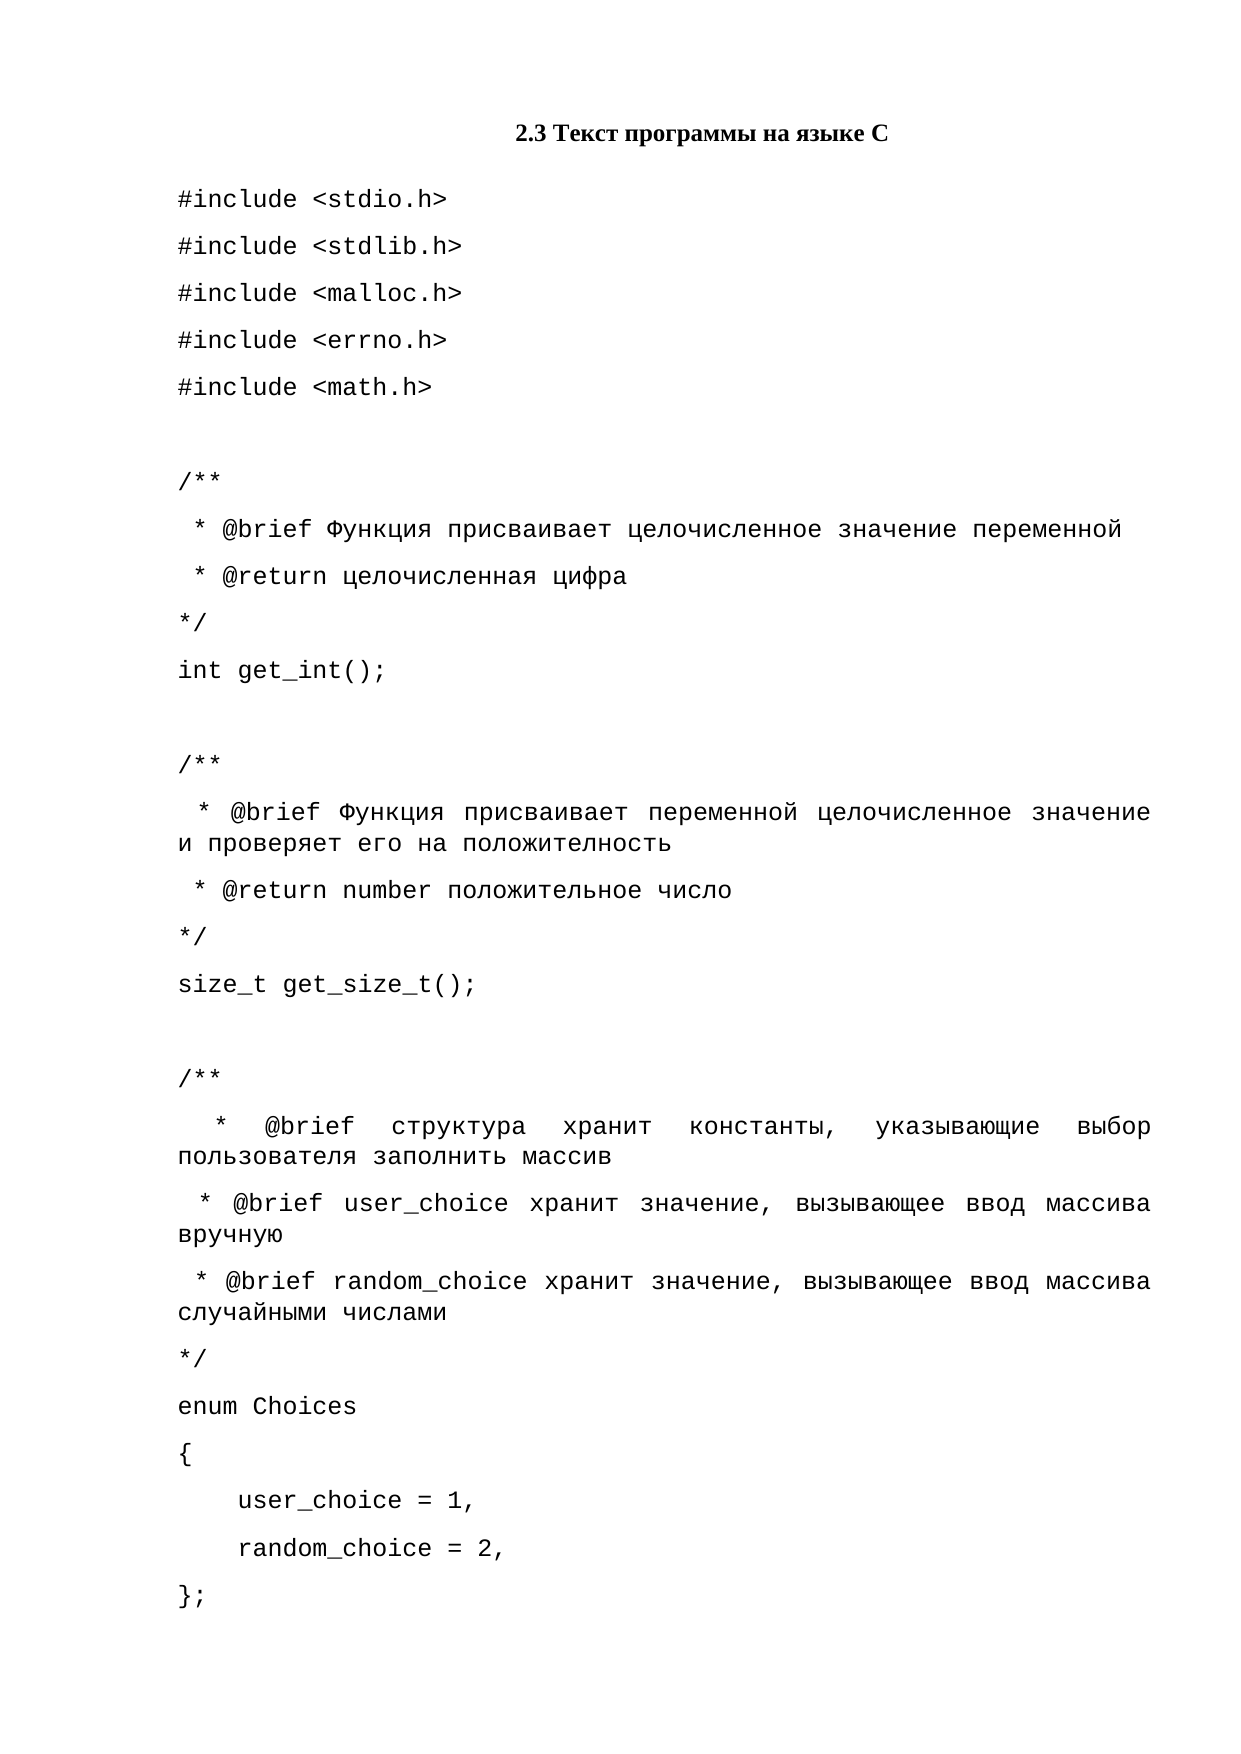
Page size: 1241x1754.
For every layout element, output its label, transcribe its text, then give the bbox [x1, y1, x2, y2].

text * @return целочисленная цифра [177, 564, 1152, 592]
text #include <errno.h> [177, 328, 1152, 356]
text #include <malloc.h> [177, 281, 1152, 309]
text /** [177, 469, 1152, 498]
text user_choice = 1, [177, 1488, 1152, 1516]
text /** [177, 752, 1152, 781]
text size_t get_size_t(); [177, 972, 1152, 1000]
text }; [177, 1582, 1152, 1611]
text */ [177, 924, 1152, 953]
list Текст программы на языке C [252, 118, 1152, 147]
text */ [177, 1346, 1152, 1375]
text #include <stdlib.h> [177, 233, 1152, 262]
text * @brief random_choice хранит значение, вызывающее ввод массива случайными числами [177, 1269, 1152, 1328]
text random_choice = 2, [177, 1535, 1152, 1563]
text * @brief user_choice хранит значение, вызывающее ввод массива вручную [177, 1191, 1152, 1250]
text #include <math.h> [177, 375, 1152, 403]
text enum Choices [177, 1394, 1152, 1422]
text * @brief Функция присваивает переменной целочисленное значение и проверяет его на положителность [177, 800, 1152, 858]
text * @brief структура хранит константы, указывающие выбор пользователя заполнить массив [177, 1113, 1152, 1172]
text * @brief Функция присваивает целочисленное значение переменной [177, 517, 1152, 545]
text /** [177, 1066, 1152, 1094]
text #include <stdio.h> [177, 186, 1152, 214]
text */ [177, 611, 1152, 639]
text int get_int(); [177, 658, 1152, 686]
text { [177, 1441, 1152, 1469]
text * @return number положительное число [177, 877, 1152, 906]
